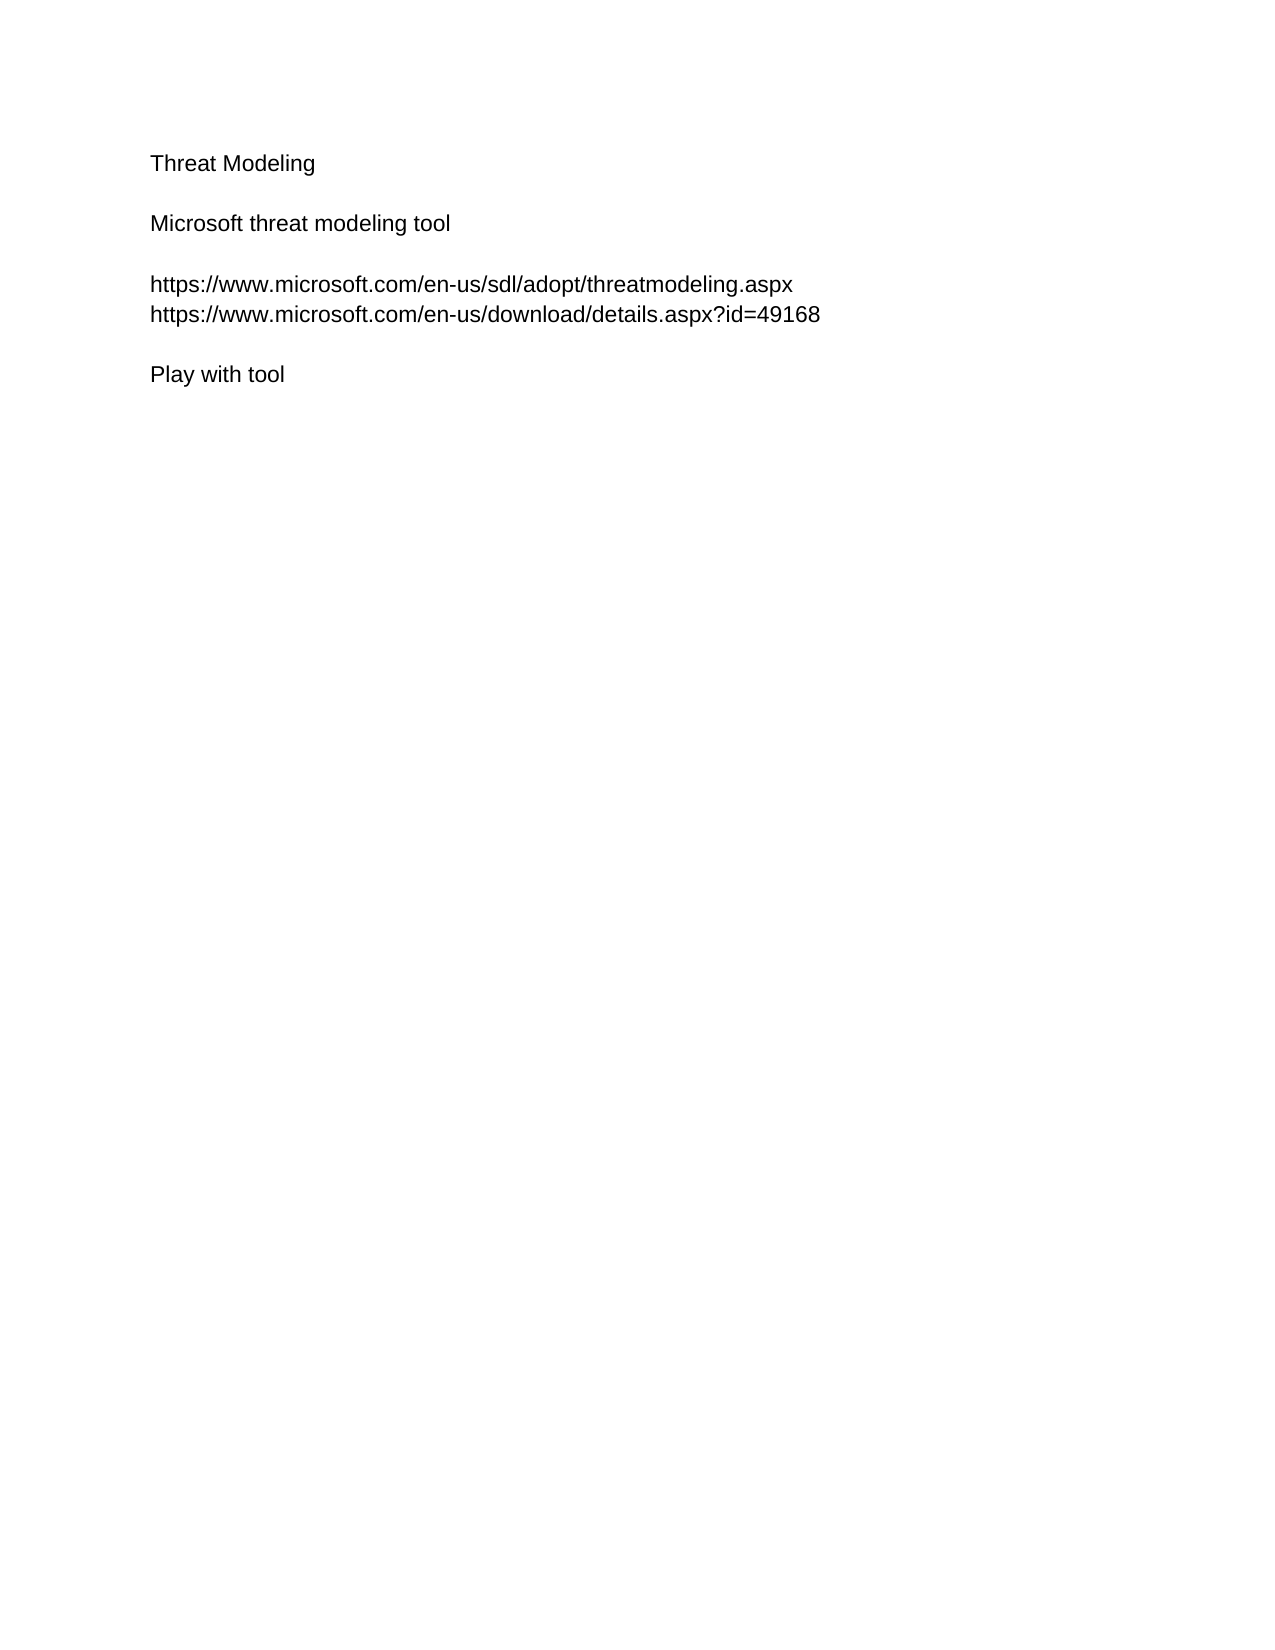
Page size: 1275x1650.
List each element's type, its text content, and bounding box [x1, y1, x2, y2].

text https://www.microsoft.com/en-us/sdl/adopt/threatmodeling.aspx [150, 271, 1125, 297]
text Threat Modeling [150, 150, 1125, 176]
text https://www.microsoft.com/en-us/download/details.aspx?id=49168 [150, 301, 1125, 327]
text Play with tool [150, 361, 1125, 388]
text Microsoft threat modeling tool [150, 210, 1125, 237]
